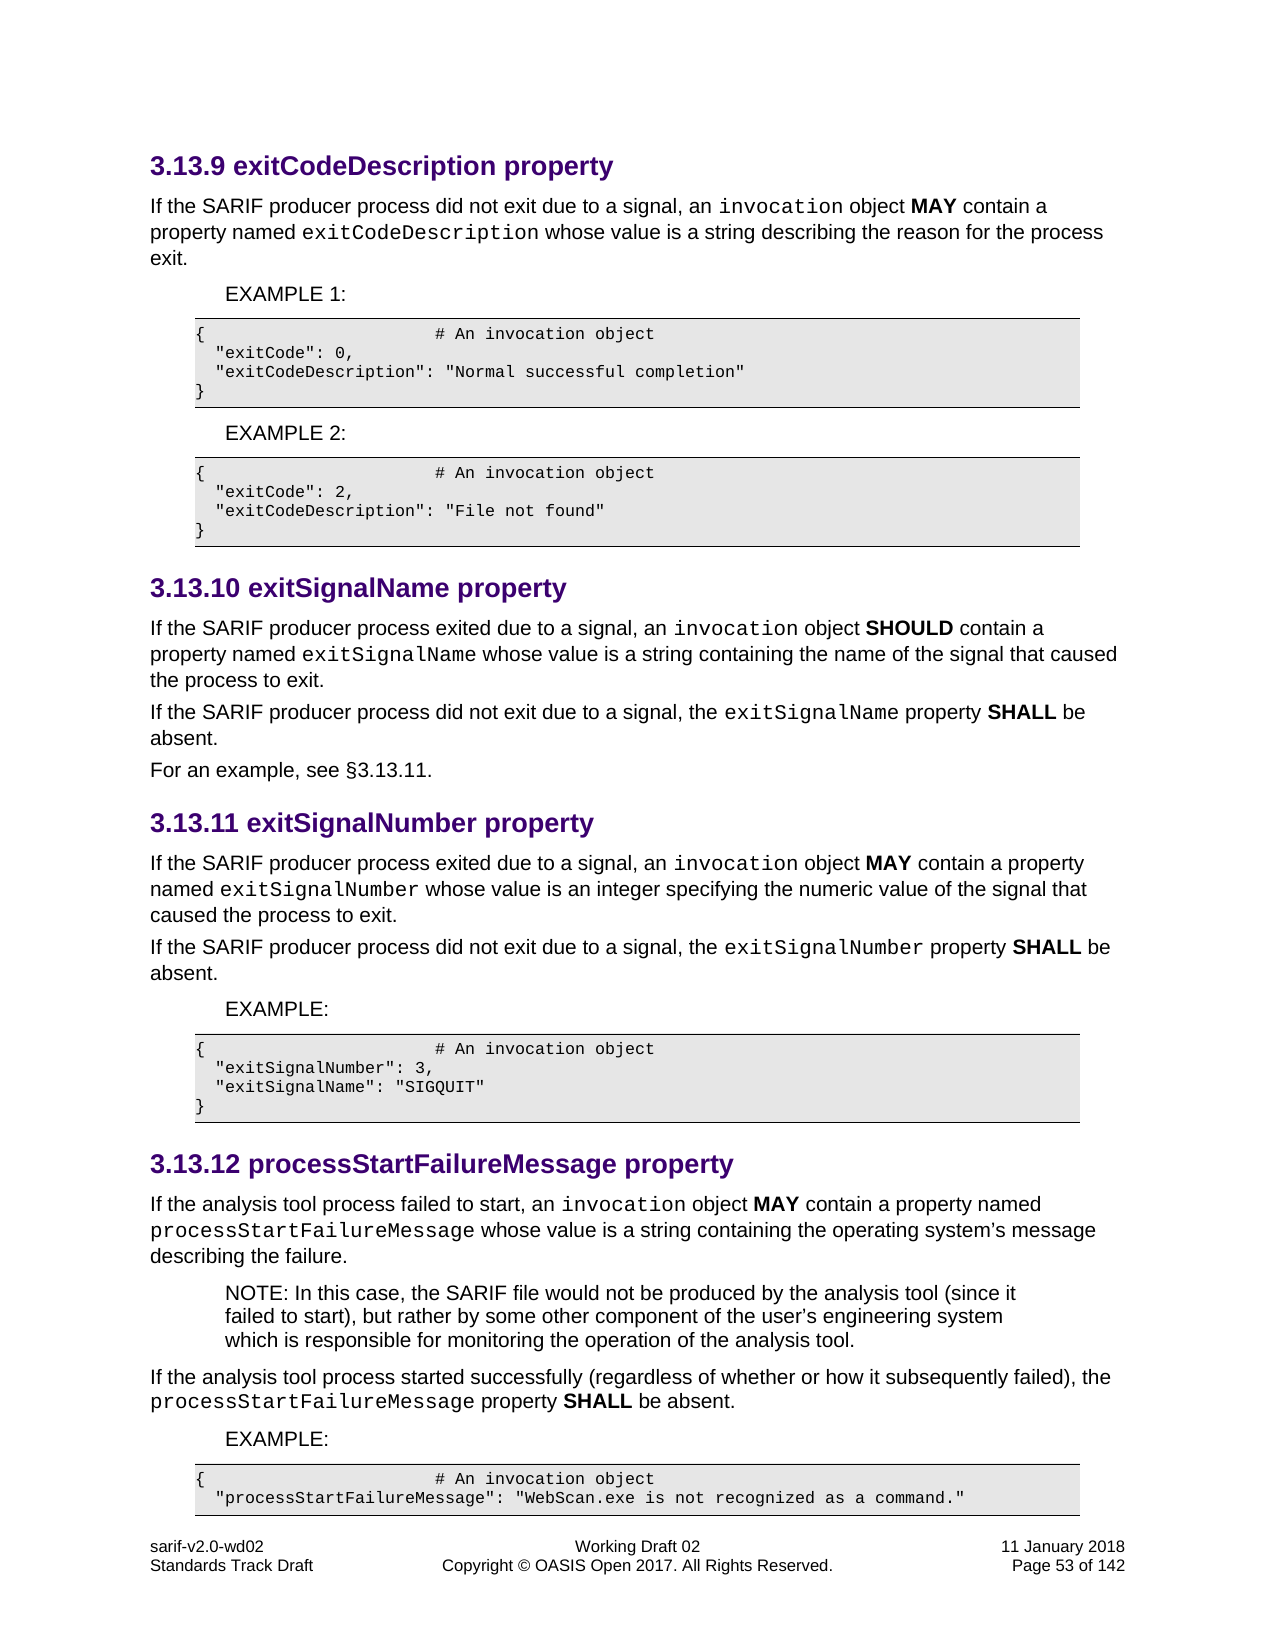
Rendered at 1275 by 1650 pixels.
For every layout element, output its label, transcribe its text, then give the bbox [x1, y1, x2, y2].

text } [195, 375, 1080, 407]
text If the analysis tool process started successfully (regardless of whether or how it subsequently failed), the processStartFailureMessage property SHALL be absent. [150, 1365, 1125, 1414]
text "exitSignalNumber": 3, [195, 1052, 1080, 1071]
text "exitCode": 2, [195, 476, 1080, 495]
text { # An invocation object [195, 1035, 1080, 1052]
subtitle exitSignalName property [150, 572, 1125, 603]
text EXAMPLE: [225, 997, 1050, 1021]
text "exitCodeDescription": "File not found" [195, 495, 1080, 514]
text } [195, 514, 1080, 546]
text "exitCodeDescription": "Normal successful completion" [195, 356, 1080, 375]
text If the SARIF producer process exited due to a signal, an invocation object SHOULD contain a property named exitSignalName whose value is a string containing the name of the signal that caused the process to exit. [150, 616, 1125, 692]
text If the SARIF producer process did not exit due to a signal, the exitSignalNumber property SHALL be absent. [150, 935, 1125, 984]
subtitle processStartFailureMessage property [150, 1148, 1125, 1180]
text EXAMPLE 2: [225, 421, 1050, 445]
text If the SARIF producer process did not exit due to a signal, the exitSignalName property SHALL be absent. [150, 700, 1125, 750]
text { # An invocation object [195, 458, 1080, 476]
text } [195, 1090, 1080, 1122]
text For an example, see §3.13.11. [150, 758, 1125, 782]
text NOTE: In this case, the SARIF file would not be produced by the analysis tool (since it failed to start), but rather by some other component of the user’s engineering system which is responsible for monitoring the operation of the analysis tool. [225, 1280, 1050, 1352]
text "processStartFailureMessage": "WebScan.exe is not recognized as a command." [195, 1482, 1080, 1515]
subtitle exitCodeDescription property [150, 150, 1125, 181]
text "exitCode": 0, [195, 337, 1080, 356]
text If the analysis tool process failed to start, an invocation object MAY contain a property named processStartFailureMessage whose value is a string containing the operating system’s message describing the failure. [150, 1192, 1125, 1268]
text "exitSignalName": "SIGQUIT" [195, 1071, 1080, 1090]
text { # An invocation object [195, 1465, 1080, 1482]
text EXAMPLE 1: [225, 282, 1050, 306]
text { # An invocation object [195, 319, 1080, 337]
subtitle exitSignalNumber property [150, 807, 1125, 838]
text If the SARIF producer process exited due to a signal, an invocation object MAY contain a property named exitSignalNumber whose value is an integer specifying the numeric value of the signal that caused the process to exit. [150, 851, 1125, 926]
text EXAMPLE: [225, 1427, 1050, 1451]
text If the SARIF producer process did not exit due to a signal, an invocation object MAY contain a property named exitCodeDescription whose value is a string describing the reason for the process exit. [150, 194, 1125, 269]
